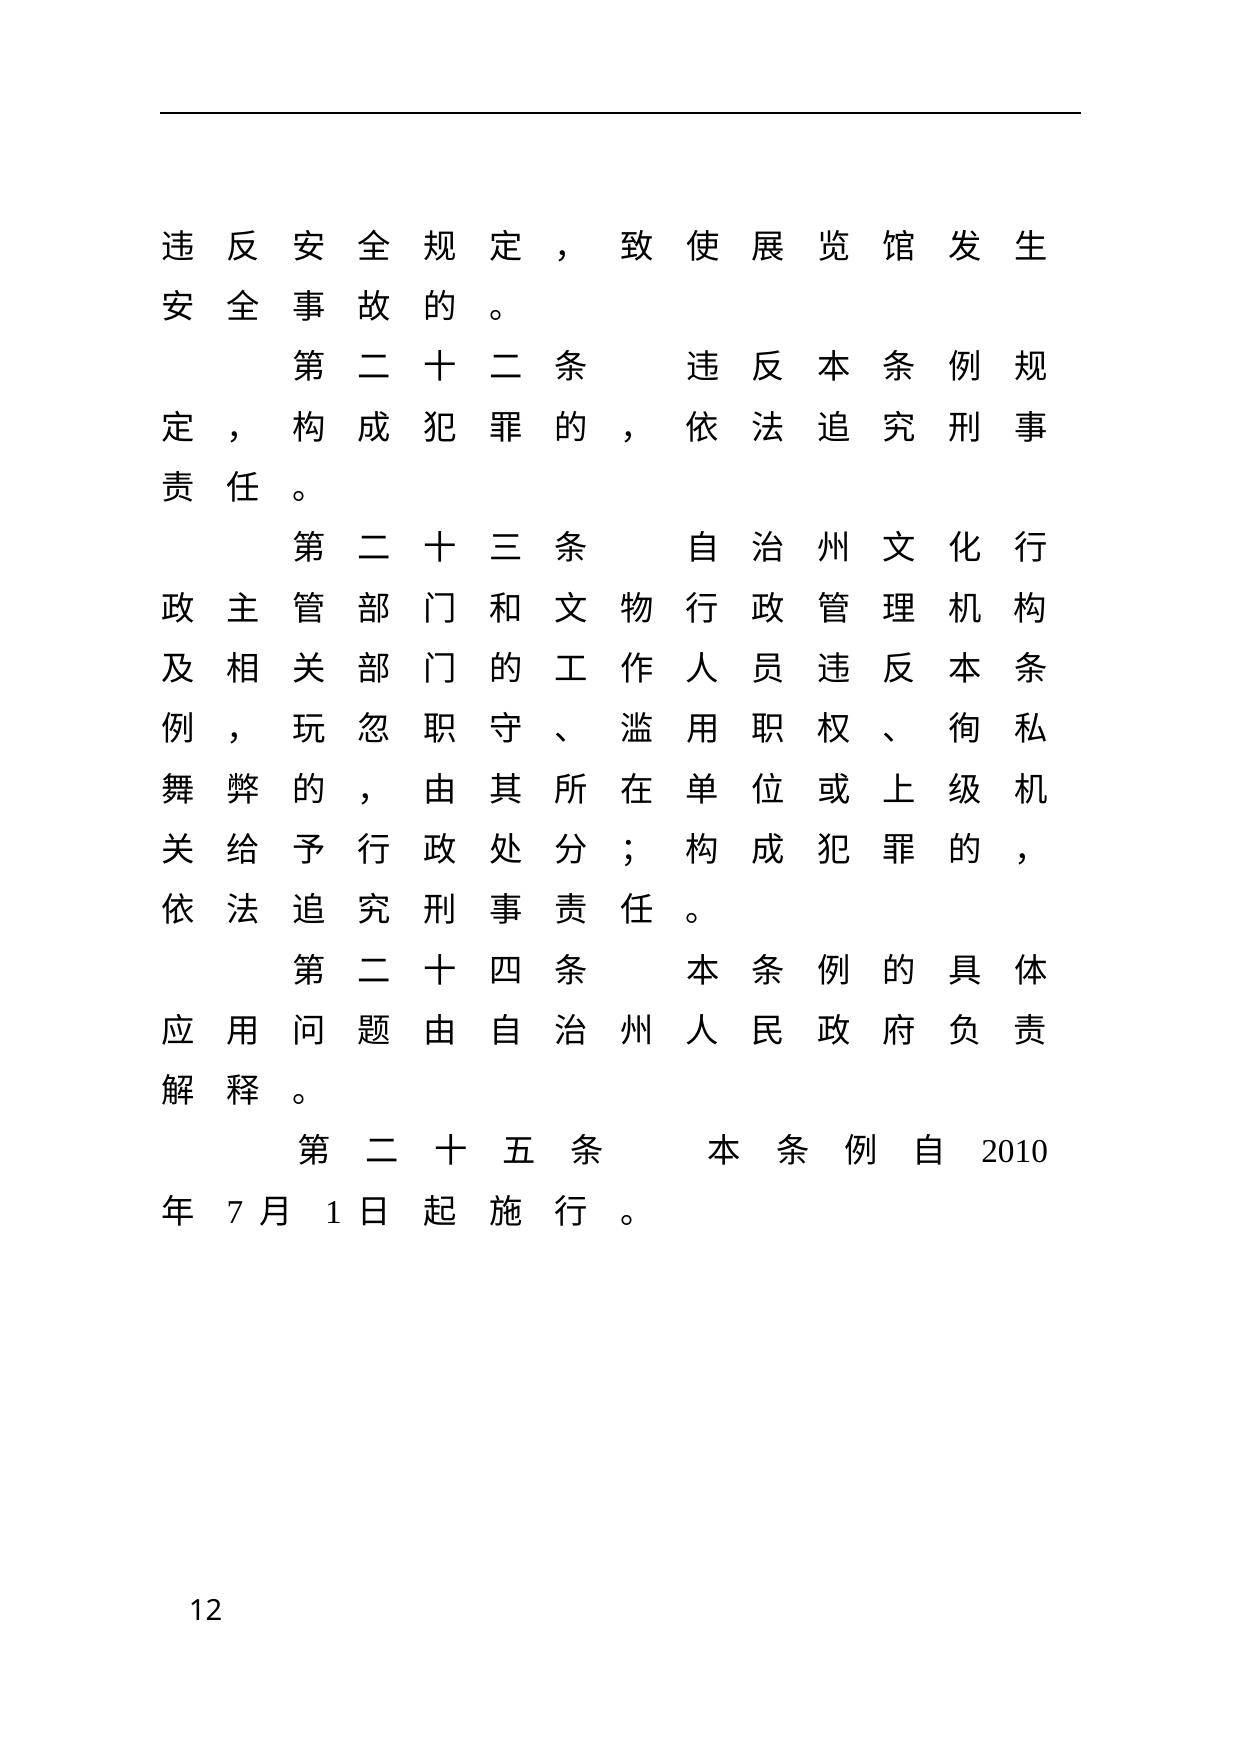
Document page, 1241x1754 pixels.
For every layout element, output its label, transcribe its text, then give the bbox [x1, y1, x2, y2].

text 第二十五条 本条例自2010年7月1日起施行。 [161, 1118, 1079, 1239]
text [161, 213, 1079, 334]
text 第二十四条 本条例的具体应用问题由自治州人民政府负责解释。 [161, 937, 1079, 1118]
text 第二十三条 自治州文化行政主管部门和文物行政管理机构及相关部门的工作人员违反本条例，玩忽职守、滥用职权、徇私舞弊的，由其所在单位或上级机关给予行政处分；构成犯罪的，依法追究刑事责任。 [161, 515, 1079, 937]
text 第二十二条 违反本条例规定，构成犯罪的，依法追究刑事责任。 [161, 334, 1079, 515]
